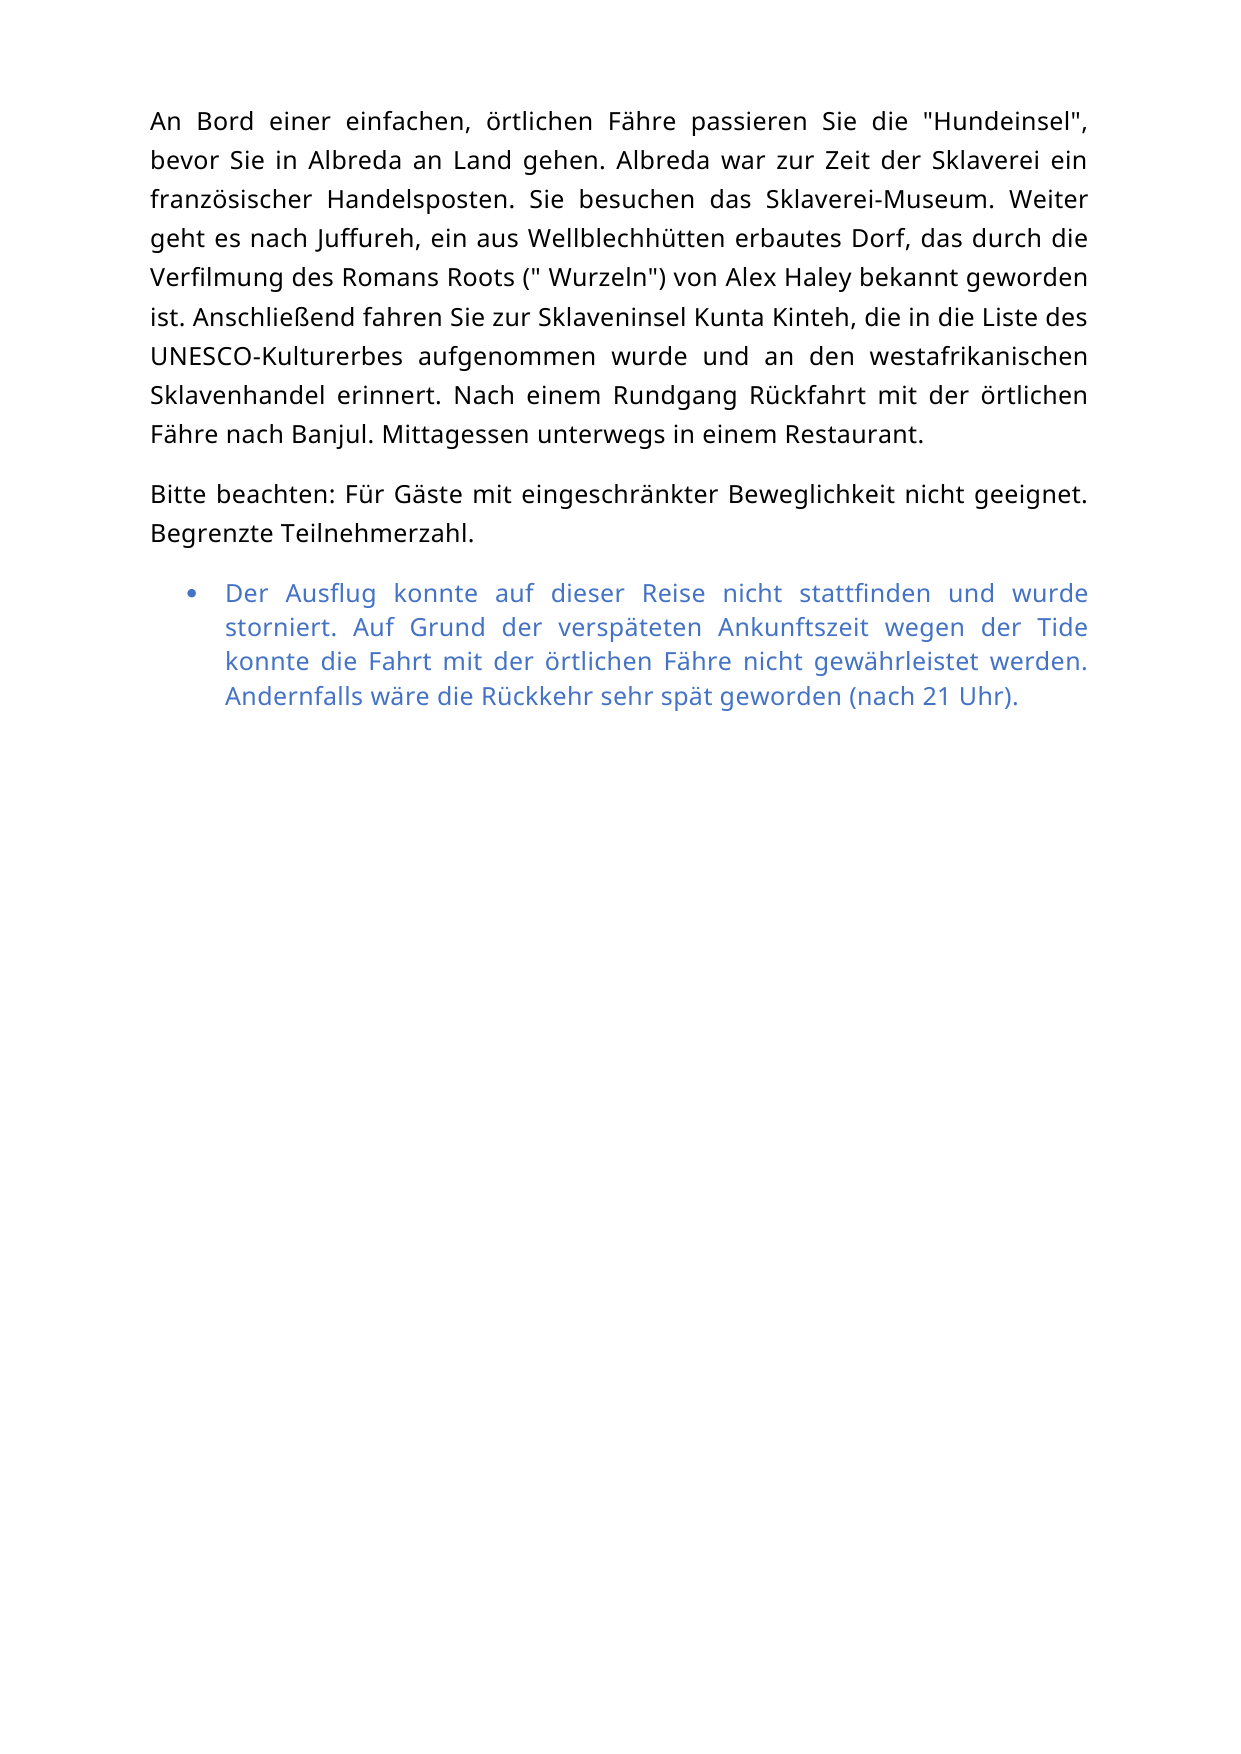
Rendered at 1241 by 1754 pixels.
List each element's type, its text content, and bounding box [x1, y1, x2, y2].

list Der Ausflug konnte auf dieser Reise nicht stattfinden und wurde storniert. Auf Grund der verspäteten Ankunftszeit wegen der Tide konnte die Fahrt mit der örtlichen Fähre nicht gewährleistet werden. Andernfalls wäre die Rückkehr sehr spät geworden (nach 21 Uhr). [187, 576, 1090, 712]
text An Bord einer einfachen, örtlichen Fähre passieren Sie die "Hundeinsel", bevor Sie in Albreda an Land gehen. Albreda war zur Zeit der Sklaverei ein französischer Handelsposten. Sie besuchen das Sklaverei-Museum. Weiter geht es nach Juffureh, ein aus Wellblechhütten erbautes Dorf, das durch die Verfilmung des Romans Roots (" Wurzeln") von Alex Haley bekannt geworden ist. Anschließend fahren Sie zur Sklaveninsel Kunta Kinteh, die in die Liste des UNESCO-Kulturerbes aufgenommen wurde und an den westafrikanischen Sklavenhandel erinnert. Nach einem Rundgang Rückfahrt mit der örtlichen Fähre nach Banjul. Mittagessen unterwegs in einem Restaurant. [150, 103, 1090, 451]
text Bitte beachten: Für Gäste mit eingeschränkter Beweglichkeit nicht geeignet. Begrenzte Teilnehmerzahl. [150, 477, 1090, 550]
